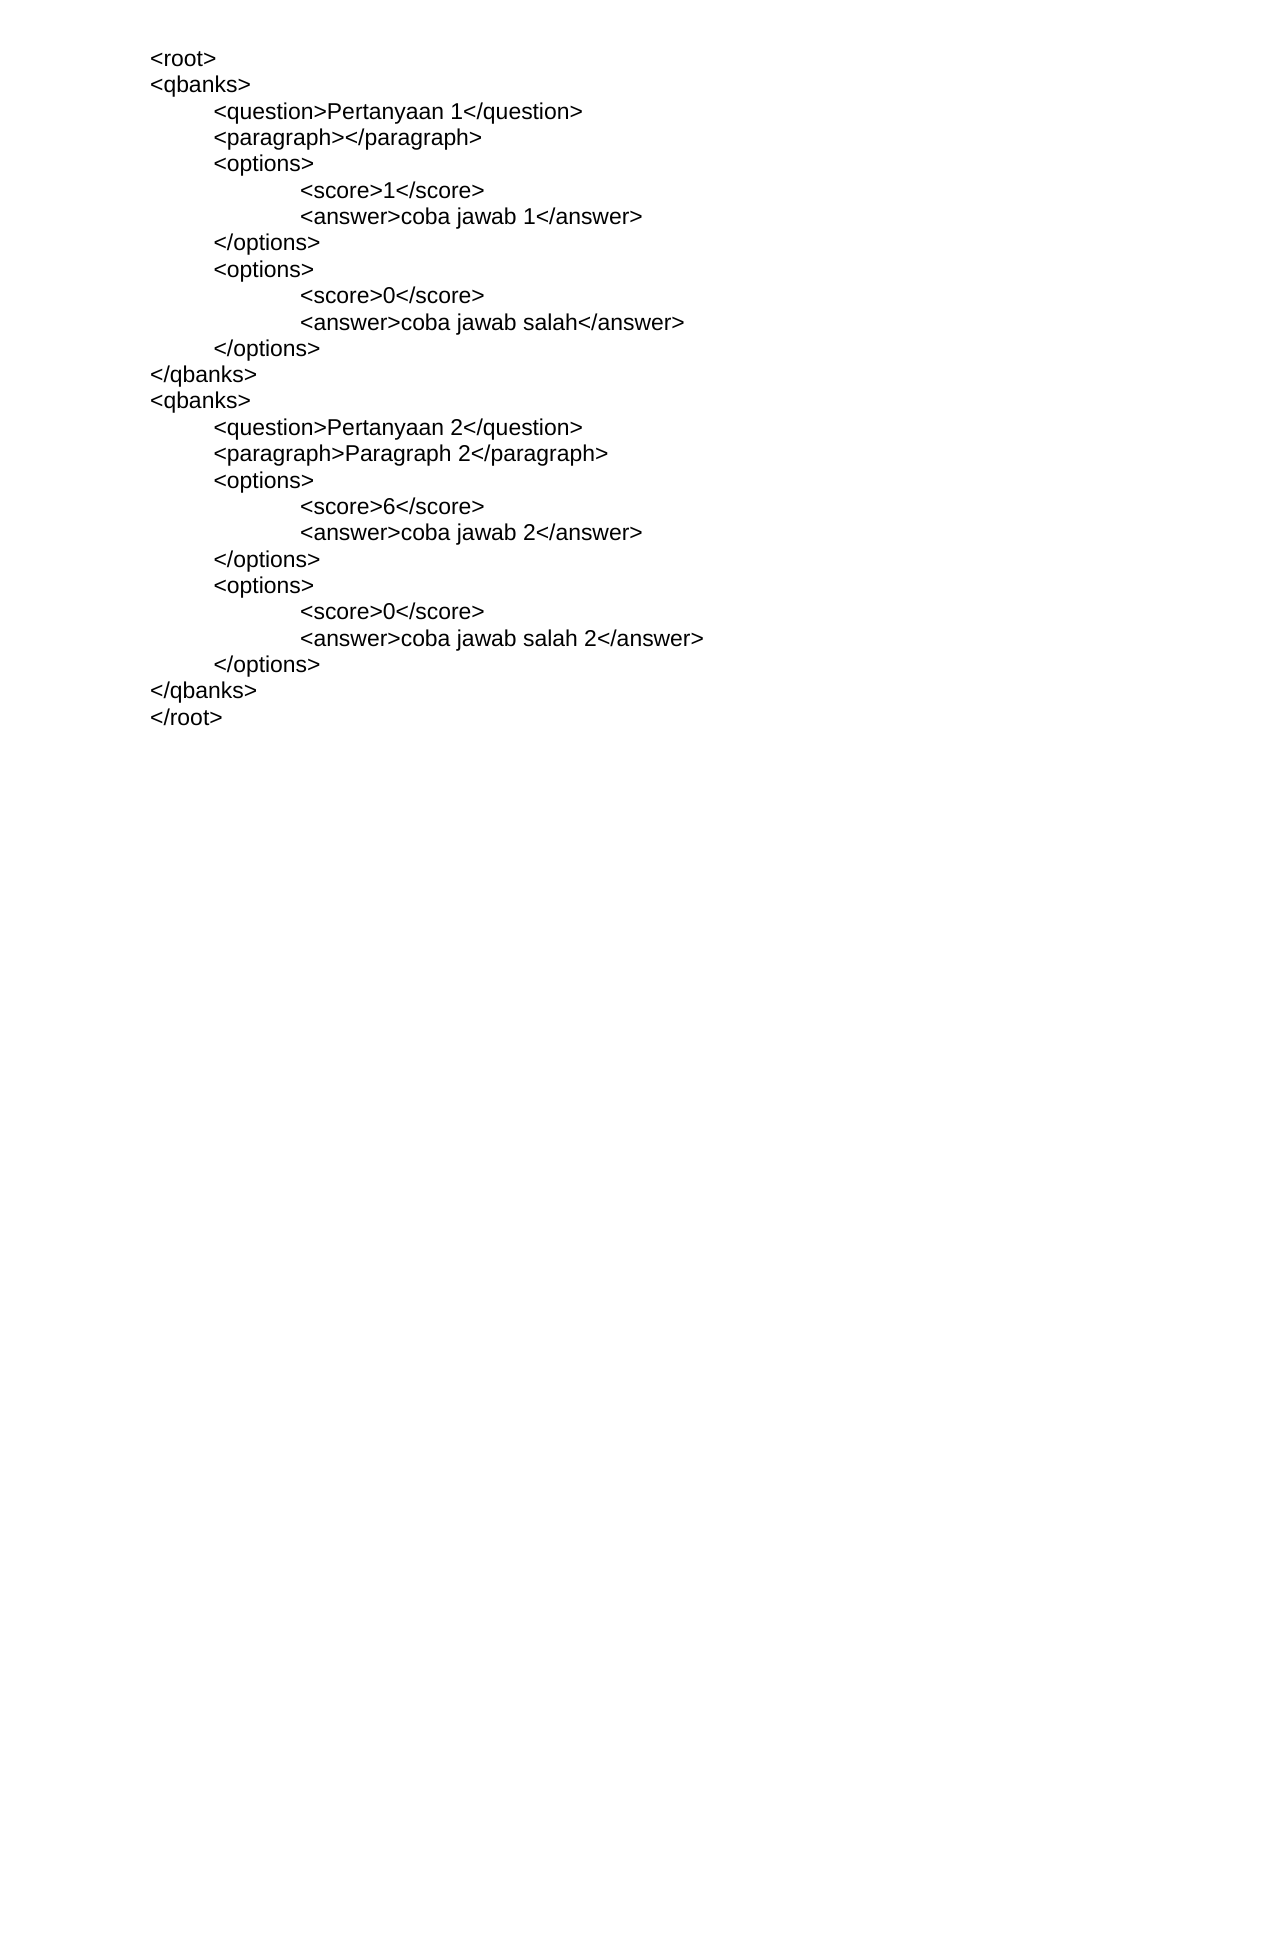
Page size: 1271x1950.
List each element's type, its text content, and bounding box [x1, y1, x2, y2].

text <paragraph>Paragraph 2</paragraph> [150, 440, 1135, 467]
text <score>1</score> [225, 177, 1135, 203]
text <answer>coba jawab 1</answer> [225, 203, 1135, 229]
text </options> [150, 546, 1135, 572]
text </root> [150, 704, 1135, 730]
text <options> [150, 467, 1135, 493]
text <options> [150, 150, 1135, 177]
text <qbanks> [150, 71, 1135, 98]
text <answer>coba jawab salah</answer> [225, 308, 1135, 335]
text <question>Pertanyaan 1</question> [150, 98, 1135, 124]
text <answer>coba jawab salah 2</answer> [225, 625, 1135, 651]
text <score>6</score> [225, 493, 1135, 519]
text <root> [150, 45, 1135, 71]
text <paragraph></paragraph> [150, 124, 1135, 150]
text <qbanks> [150, 387, 1135, 414]
text </qbanks> [150, 361, 1135, 387]
text </qbanks> [150, 677, 1135, 704]
text <score>0</score> [225, 598, 1135, 625]
text </options> [150, 229, 1135, 256]
text <score>0</score> [225, 282, 1135, 308]
text <options> [150, 256, 1135, 282]
text <answer>coba jawab 2</answer> [225, 519, 1135, 546]
text <question>Pertanyaan 2</question> [150, 414, 1135, 440]
text </options> [150, 335, 1135, 361]
text <options> [150, 572, 1135, 598]
text </options> [150, 651, 1135, 677]
